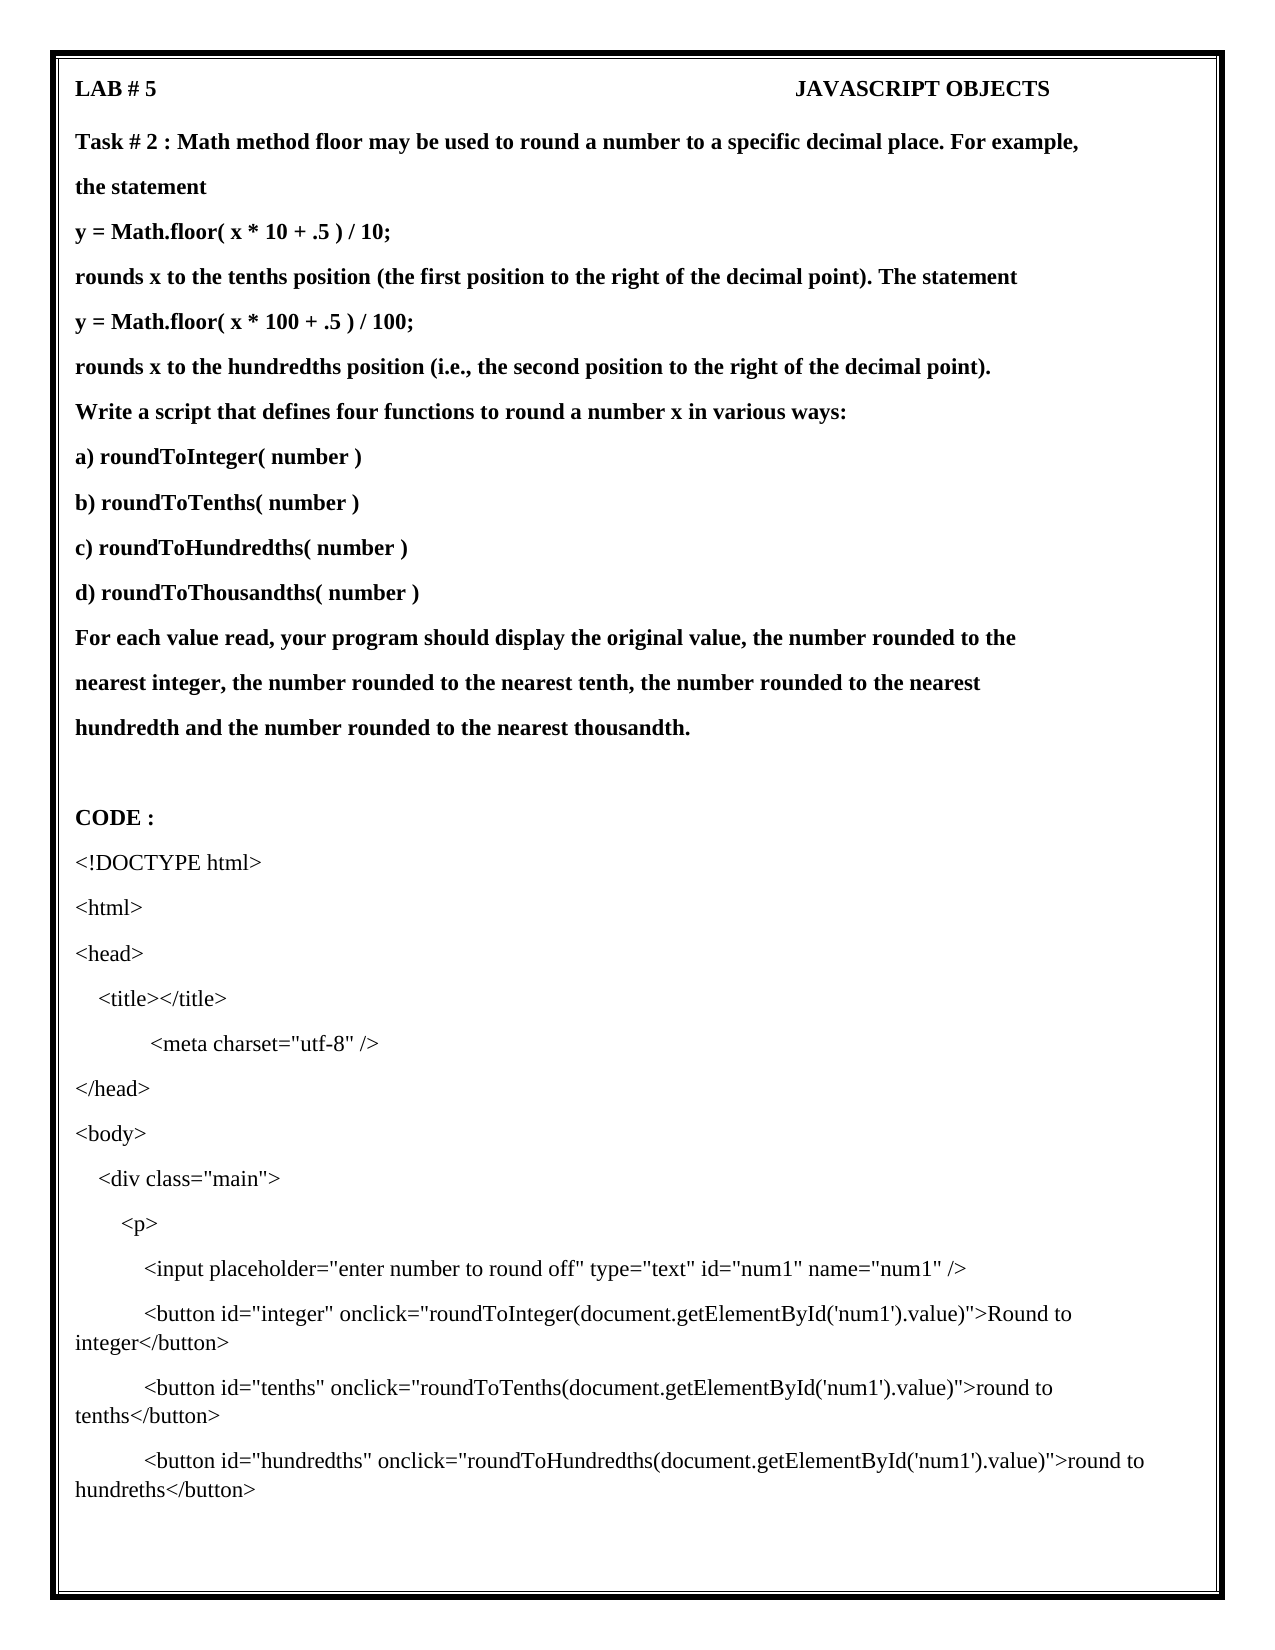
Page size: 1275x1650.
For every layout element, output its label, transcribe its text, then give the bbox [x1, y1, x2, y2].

text the statement [75, 173, 1200, 199]
text Write a script that defines four functions to round a number x in various ways: [75, 398, 1200, 425]
text y = Math.floor( x * 100 + .5 ) / 100; [75, 308, 1200, 334]
text <div class="main"> [75, 1165, 1200, 1191]
text <body> [75, 1120, 1200, 1146]
text <head> [75, 939, 1200, 966]
text rounds x to the tenths position (the first position to the right of the decimal point). The statement [75, 263, 1200, 289]
text </head> [75, 1075, 1200, 1101]
text <input placeholder="enter number to round off" type="text" id="num1" name="num1" /> [75, 1255, 1200, 1282]
text nearest integer, the number rounded to the nearest tenth, the number rounded to the nearest [75, 669, 1200, 695]
text <button id="integer" onclick="roundToInteger(document.getElementById('num1').value)">Round to integer</button> [75, 1300, 1200, 1355]
text <meta charset="utf-8" /> [75, 1030, 1200, 1056]
text b) roundToTenths( number ) [75, 488, 1200, 515]
text <!DOCTYPE html> [75, 849, 1200, 876]
text <button id="tenths" onclick="roundToTenths(document.getElementById('num1').value)">round to tenths</button> [75, 1374, 1200, 1429]
text hundredth and the number rounded to the nearest thousandth. [75, 714, 1200, 740]
text y = Math.floor( x * 10 + .5 ) / 10; [75, 218, 1200, 244]
text c) roundToHundredths( number ) [75, 534, 1200, 560]
text d) roundToThousandths( number ) [75, 579, 1200, 605]
text <html> [75, 894, 1200, 921]
text <p> [75, 1210, 1200, 1237]
text a) roundToInteger( number ) [75, 443, 1200, 470]
text For each value read, your program should display the original value, the number rounded to the [75, 624, 1200, 650]
text rounds x to the hundredths position (i.e., the second position to the right of the decimal point). [75, 353, 1200, 379]
text <title></title> [75, 985, 1200, 1011]
text <button id="hundredths" onclick="roundToHundredths(document.getElementById('num1').value)">round to hundreths</button> [75, 1447, 1200, 1502]
text Task # 2 : Math method floor may be used to round a number to a specific decimal place. For example, [75, 128, 1200, 154]
text CODE : [75, 804, 1200, 831]
